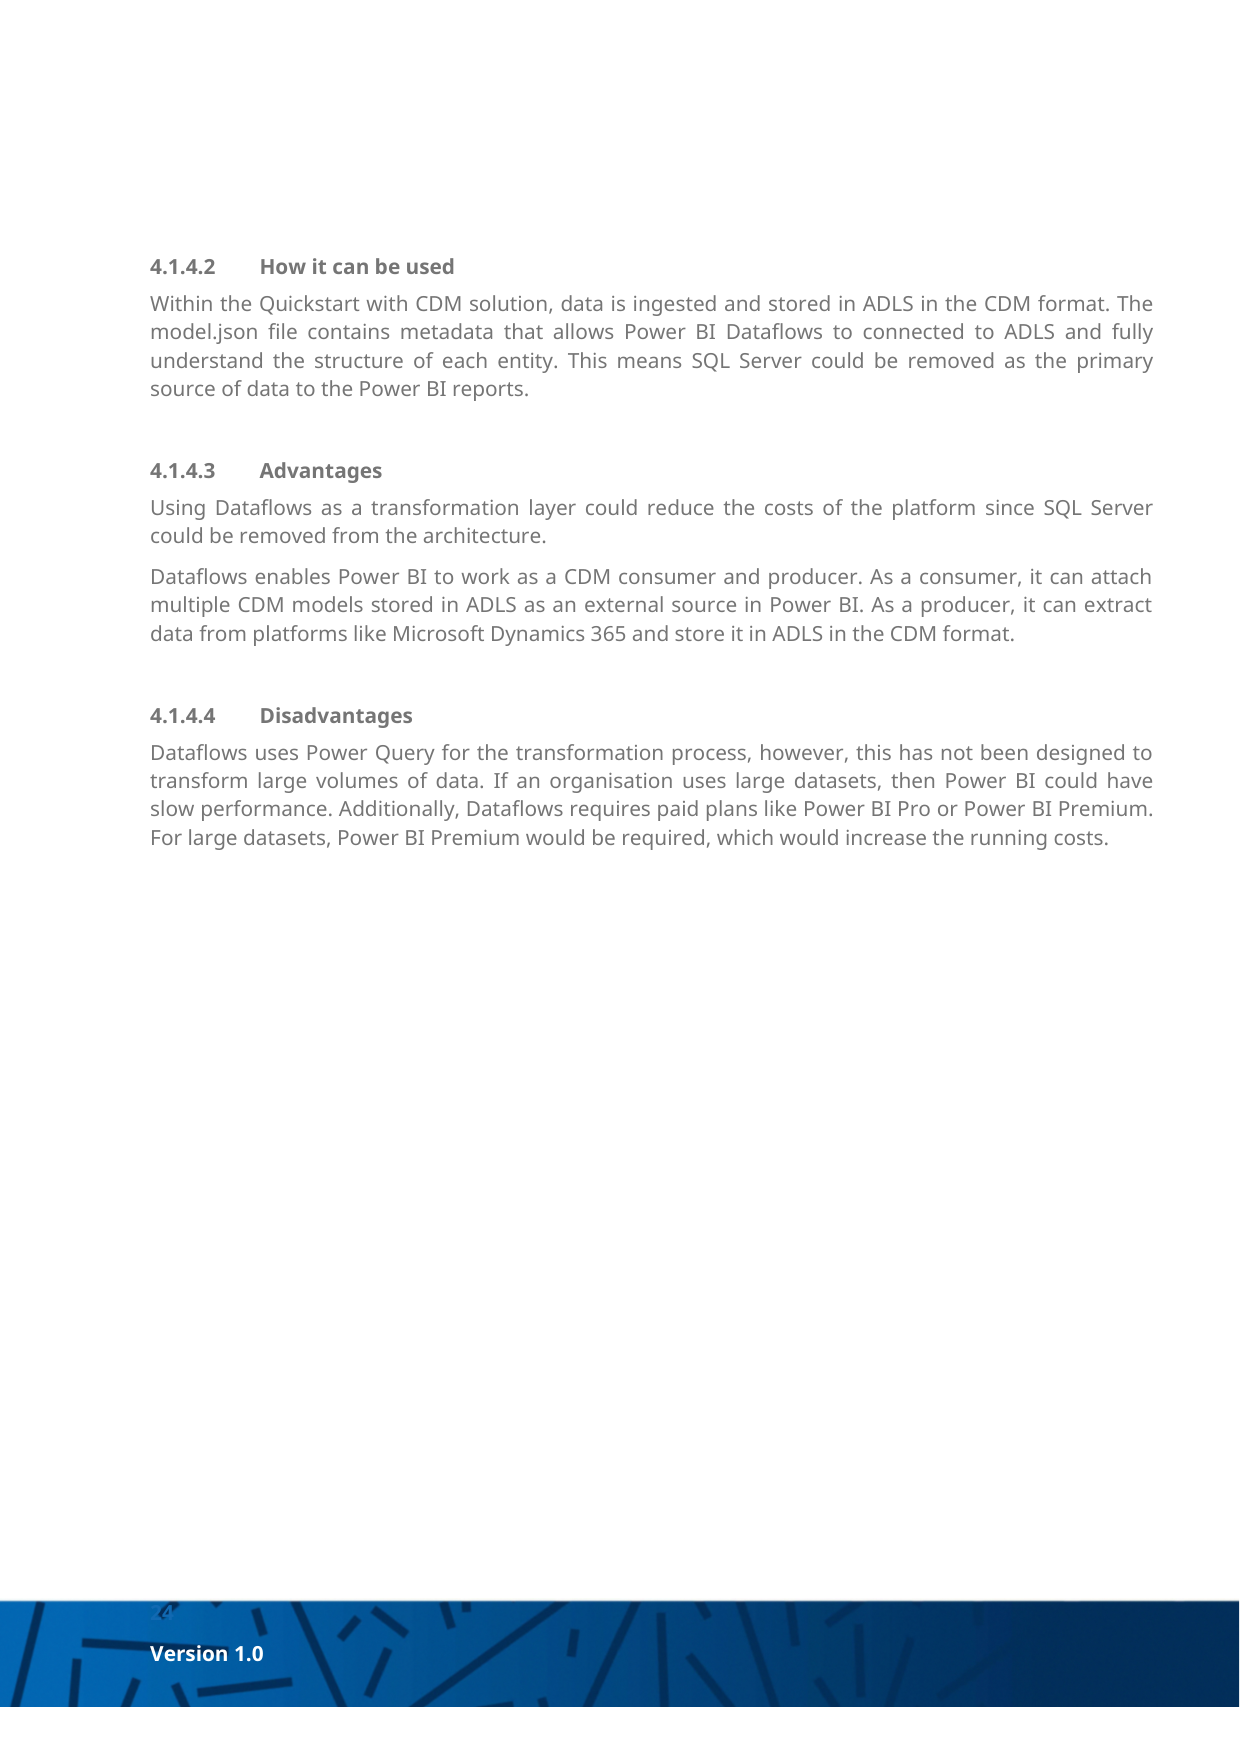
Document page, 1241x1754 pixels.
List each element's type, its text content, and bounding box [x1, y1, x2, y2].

text Dataflows enables Power BI to work as a CDM consumer and producer. As a consumer, it can attach multiple CDM models stored in ADLS as an external source in Power BI. As a producer, it can extract data from platforms like Microsoft Dynamics 365 and store it in ADLS in the CDM format. [150, 562, 1155, 647]
subtitle How it can be used [150, 252, 1155, 281]
text Within the Quickstart with CDM solution, data is ingested and stored in ADLS in the CDM format. The model.json file contains metadata that allows Power BI Dataflows to connected to ADLS and fully understand the structure of each entity. This means SQL Server could be removed as the primary source of data to the Power BI reports. [150, 289, 1155, 403]
text Dataflows uses Power Query for the transformation process, however, this has not been designed to transform large volumes of data. If an organisation uses large datasets, then Power BI could have slow performance. Additionally, Dataflows requires paid plans like Power BI Pro or Power BI Premium. For large datasets, Power BI Premium would be required, which would increase the running costs. [150, 738, 1155, 851]
subtitle Advantages [150, 456, 1155, 484]
picture [0, 1598, 1240, 1707]
subtitle Disadvantages [150, 701, 1155, 729]
text Using Dataflows as a transformation layer could reduce the costs of the platform since SQL Server could be removed from the architecture. [150, 493, 1155, 550]
